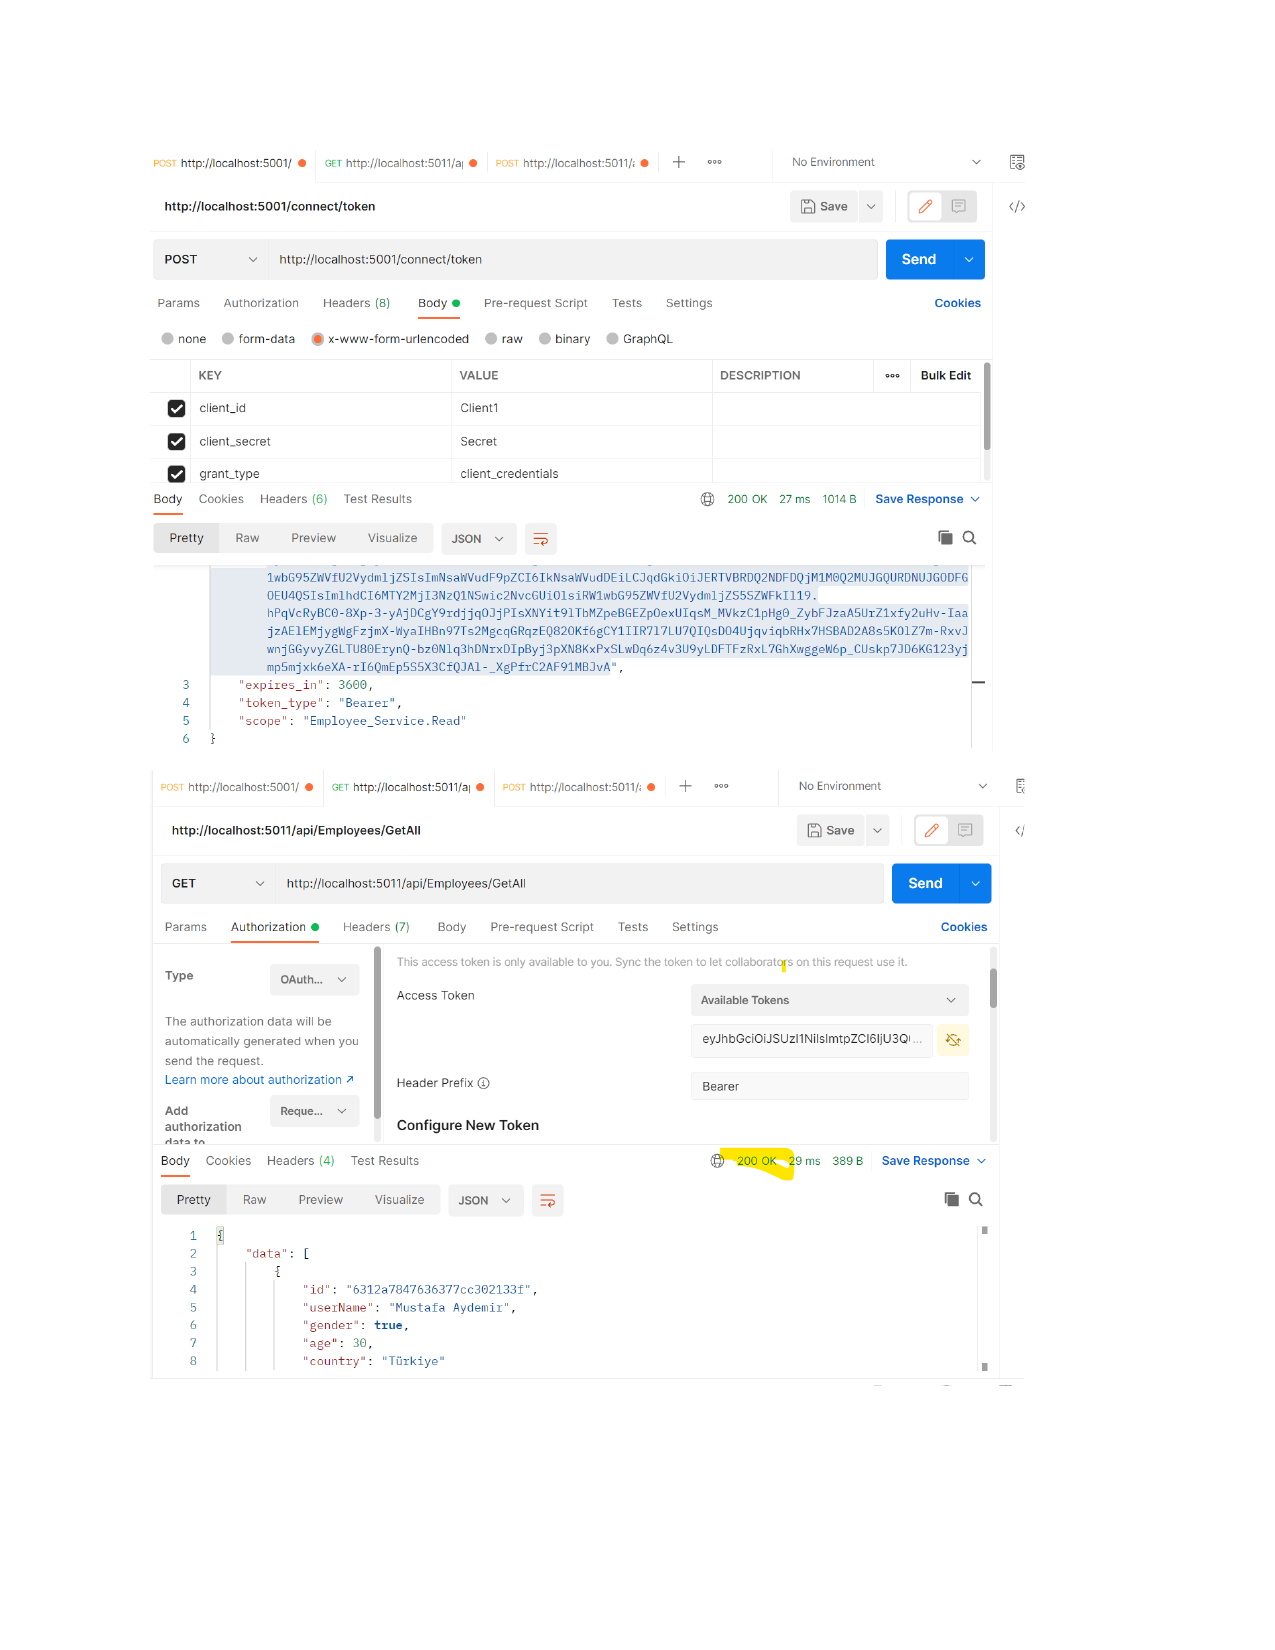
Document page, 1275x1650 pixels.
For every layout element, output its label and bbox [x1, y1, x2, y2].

picture [150, 150, 1026, 751]
picture [150, 770, 1025, 1386]
